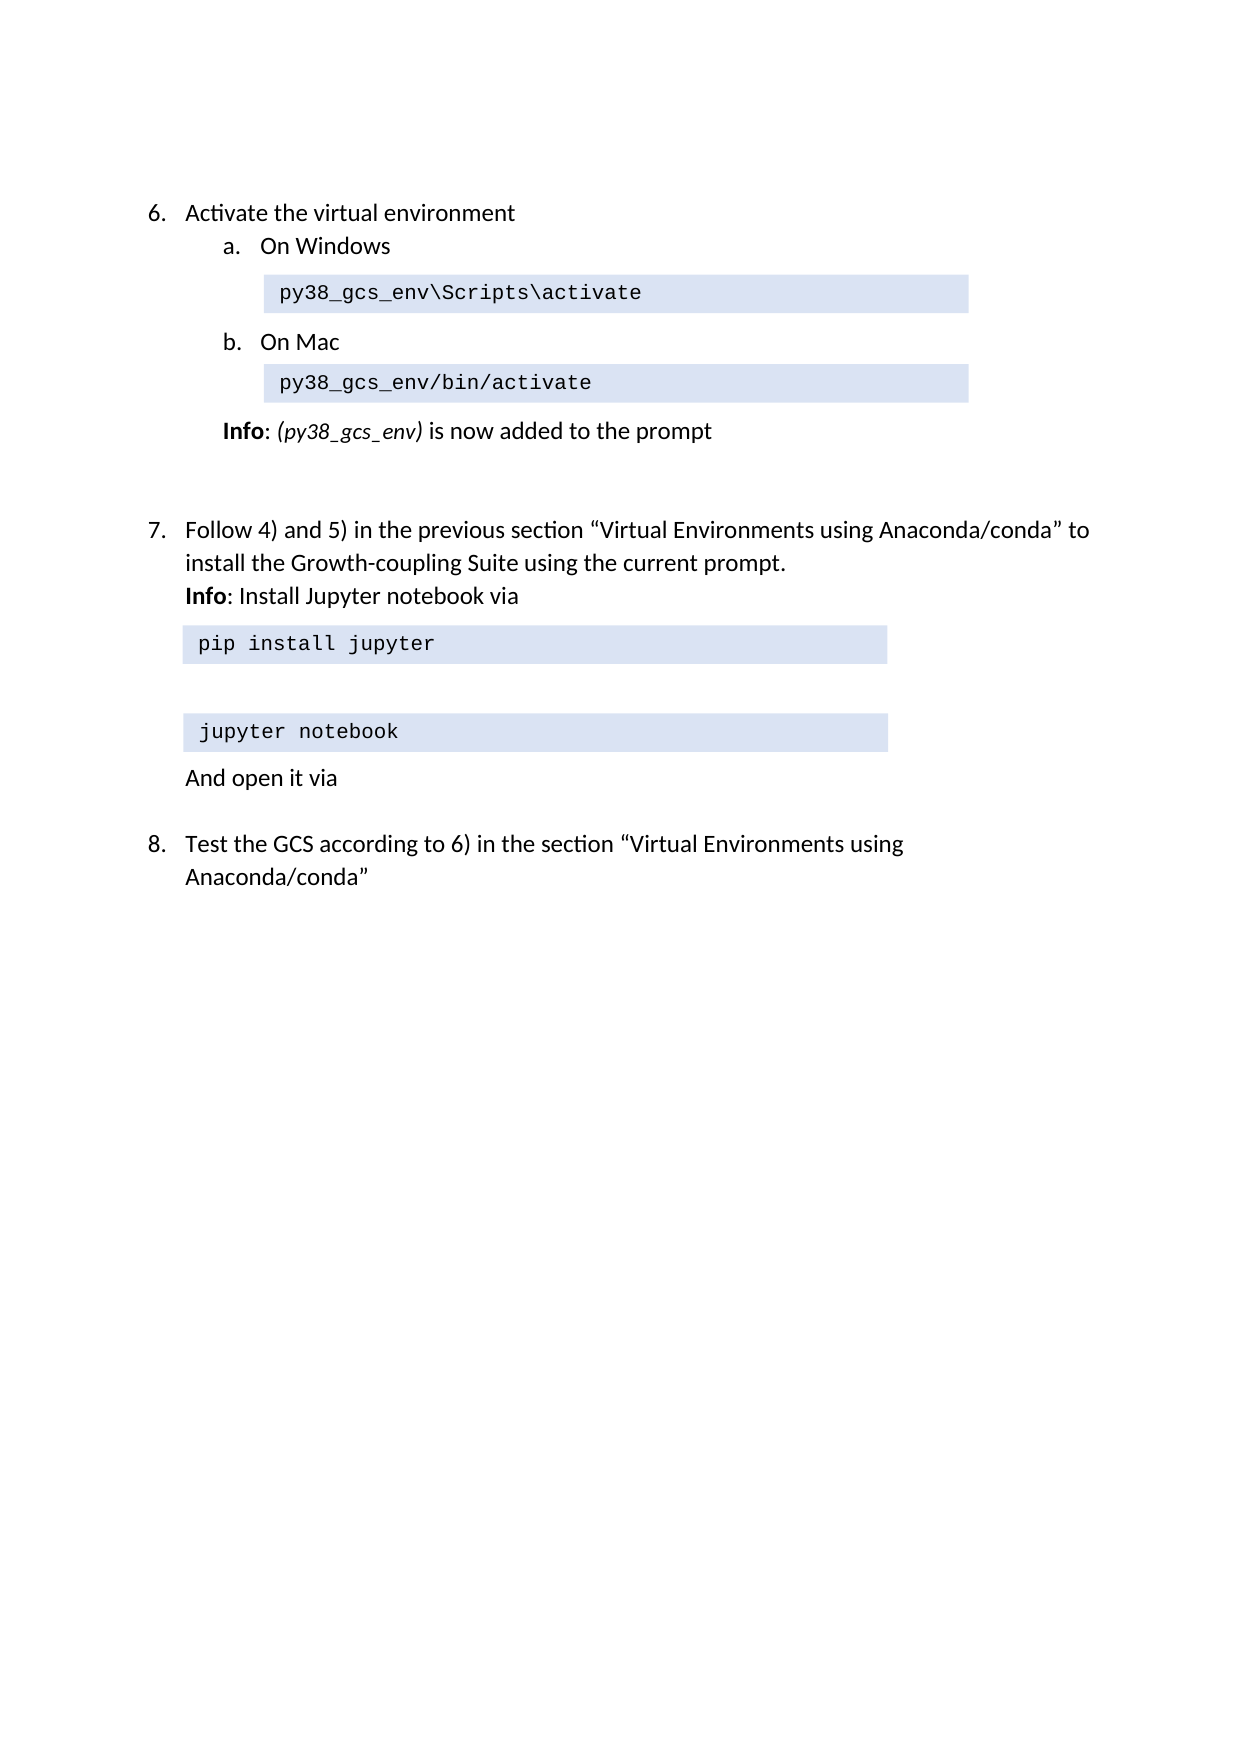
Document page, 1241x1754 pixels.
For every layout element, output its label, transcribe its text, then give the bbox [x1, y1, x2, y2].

text Info: (py38_gcs_env) is now added to the prompt [223, 359, 1093, 446]
list And open it via [185, 613, 1093, 793]
list Follow 4) and 5) in the previous section “Virtual Environments using Anaconda/conda” to install the Growth-coupling Suite using the current prompt. [148, 514, 1093, 578]
list Info: Install Jupyter notebook via [185, 580, 1093, 611]
list Activate the virtual environment [148, 197, 1093, 228]
list On Windows [223, 230, 1093, 261]
list On Mac [223, 263, 1093, 356]
list Test the GCS according to 6) in the section “Virtual Environments using Anaconda/conda” [148, 828, 1093, 892]
